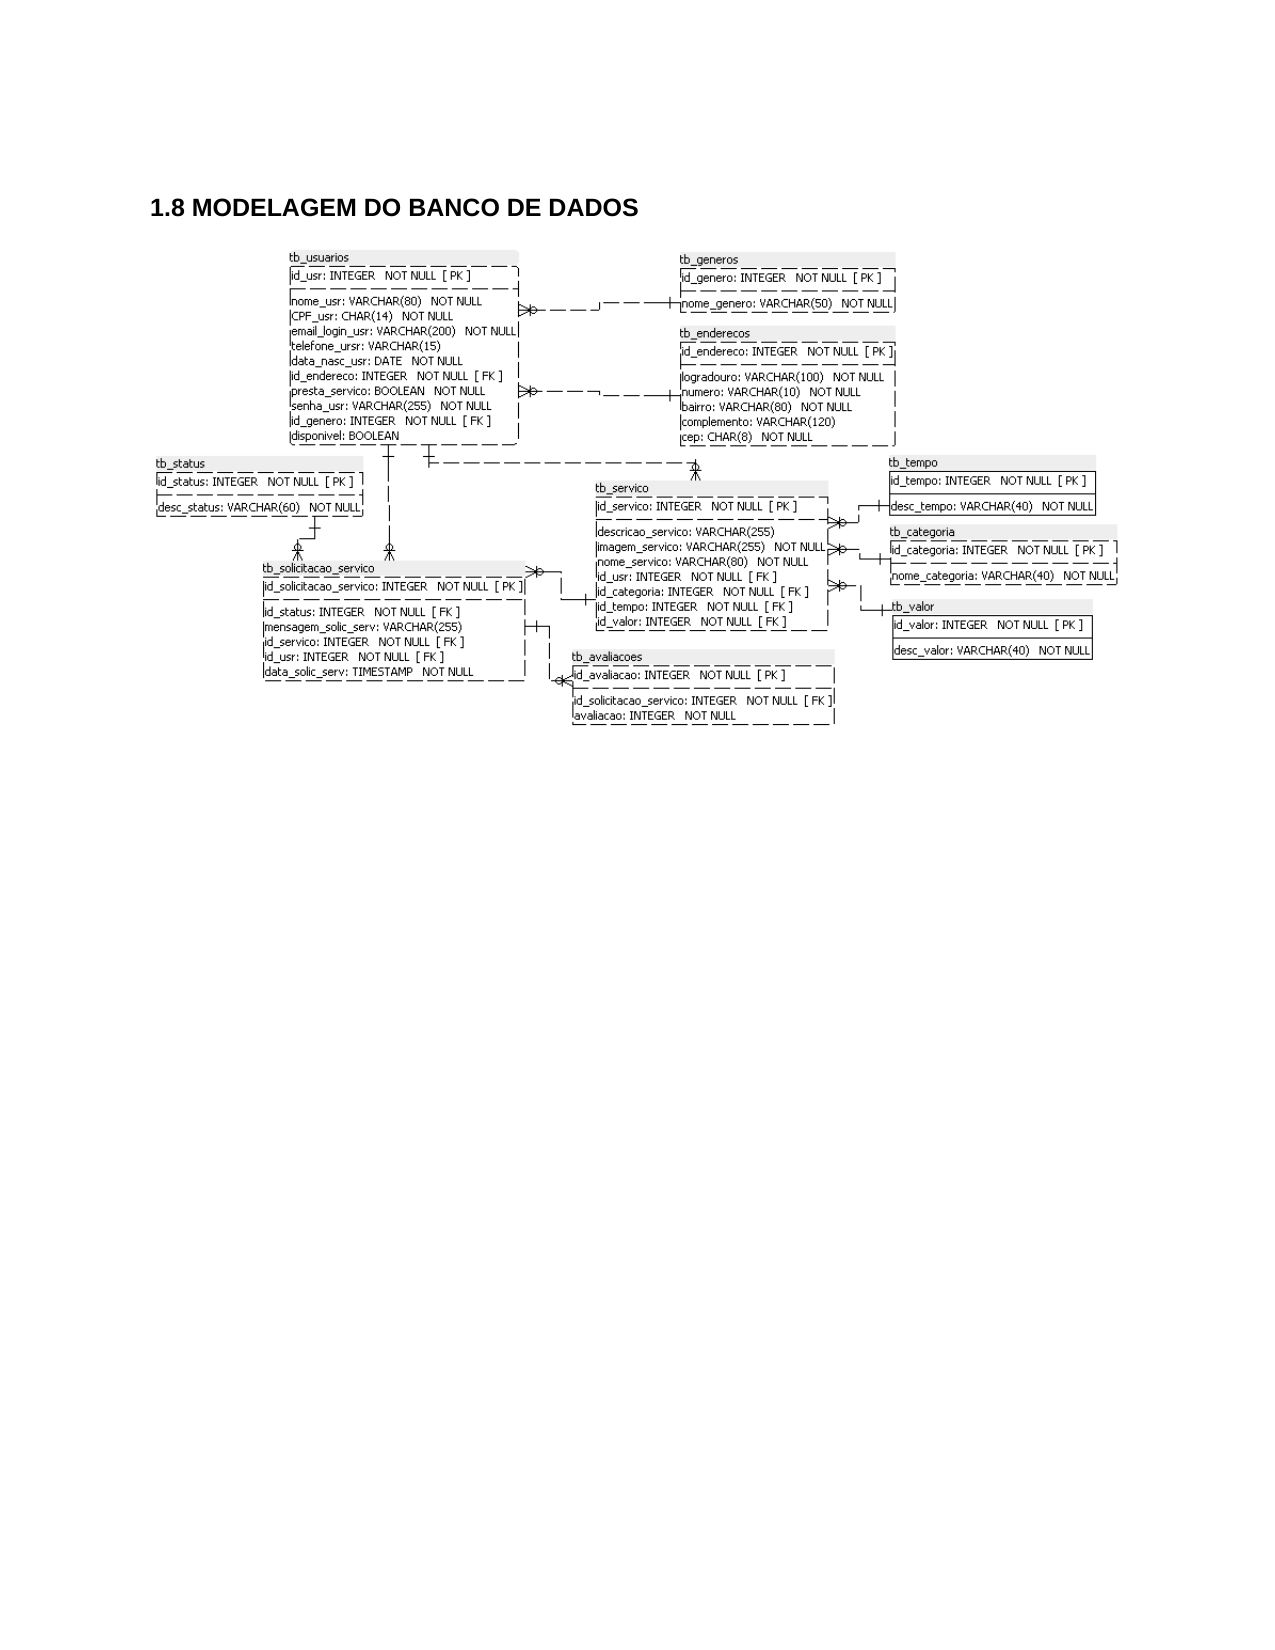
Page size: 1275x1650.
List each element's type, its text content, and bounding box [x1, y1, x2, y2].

text 1.8 MODELAGEM DO BANCO DE DADOS [150, 193, 1125, 222]
picture [150, 236, 1125, 739]
